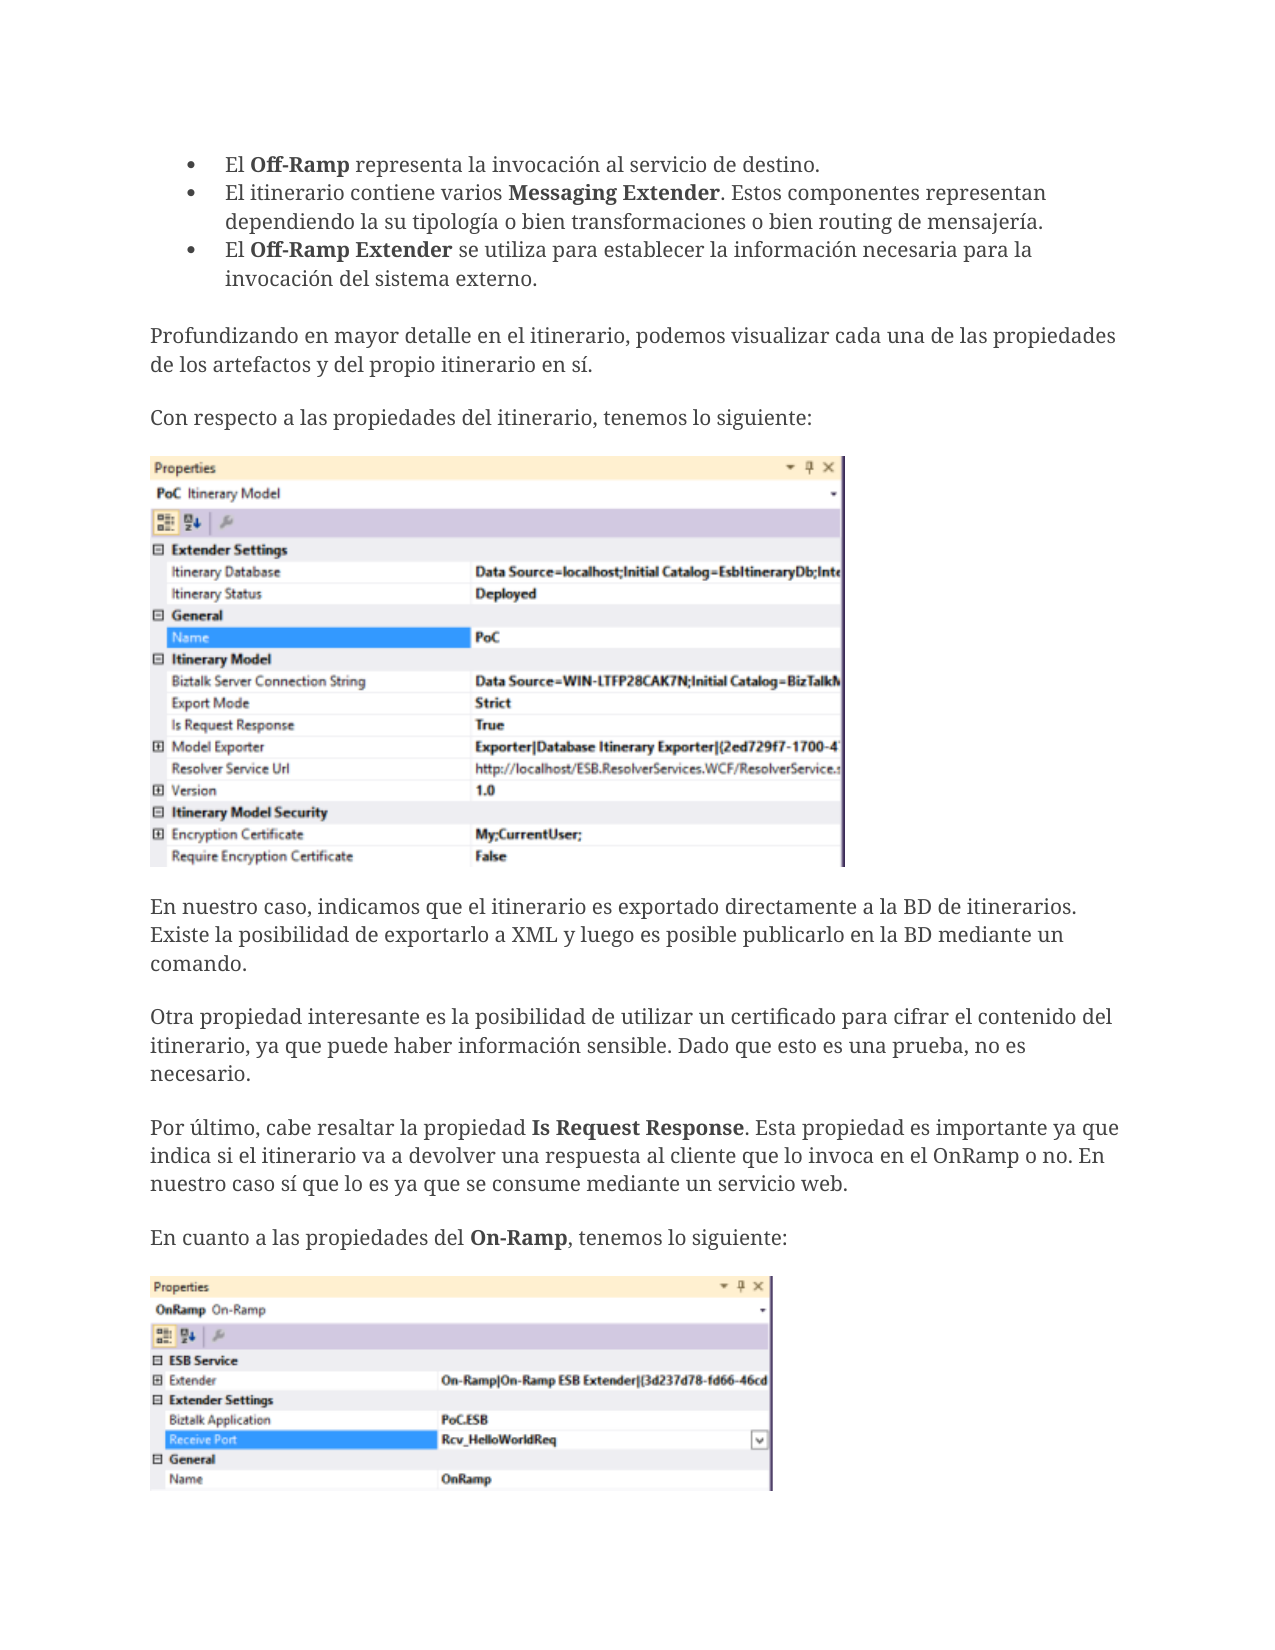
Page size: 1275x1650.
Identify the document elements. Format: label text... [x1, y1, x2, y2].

list El Off-Ramp Extender se utiliza para establecer la información necesaria para la invocación del sistema externo. [187, 235, 1125, 292]
picture [150, 1276, 773, 1491]
text En nuestro caso, indicamos que el itinerario es exportado directamente a la BD de itinerarios. Existe la posibilidad de exportarlo a XML y luego es posible publicarlo en la BD mediante un comando. [150, 892, 1125, 977]
text Con respecto a las propiedades del itinerario, tenemos lo siguiente: [150, 403, 1125, 432]
list El itinerario contiene varios Messaging Extender. Estos componentes representan dependiendo la su tipología o bien transformaciones o bien routing de mensajería. [187, 178, 1125, 235]
text En cuanto a las propiedades del On-Ramp, tenemos lo siguiente: [150, 1223, 1125, 1251]
text Otra propiedad interesante es la posibilidad de utilizar un certificado para cifrar el contenido del itinerario, ya que puede haber información sensible. Dado que esto es una prueba, no es necesario. [150, 1002, 1125, 1088]
text Por último, cabe resaltar la propiedad Is Request Response. Esta propiedad es importante ya que indica si el itinerario va a devolver una respuesta al cliente que lo invoca en el OnRamp o no. En nuestro caso sí que lo es ya que se consume mediante un servicio web. [150, 1113, 1125, 1198]
picture [150, 456, 845, 867]
list El Off-Ramp representa la invocación al servicio de destino. [187, 150, 1125, 178]
text Profundizando en mayor detalle en el itinerario, podemos visualizar cada una de las propiedades de los artefactos y del propio itinerario en sí. [150, 321, 1125, 378]
